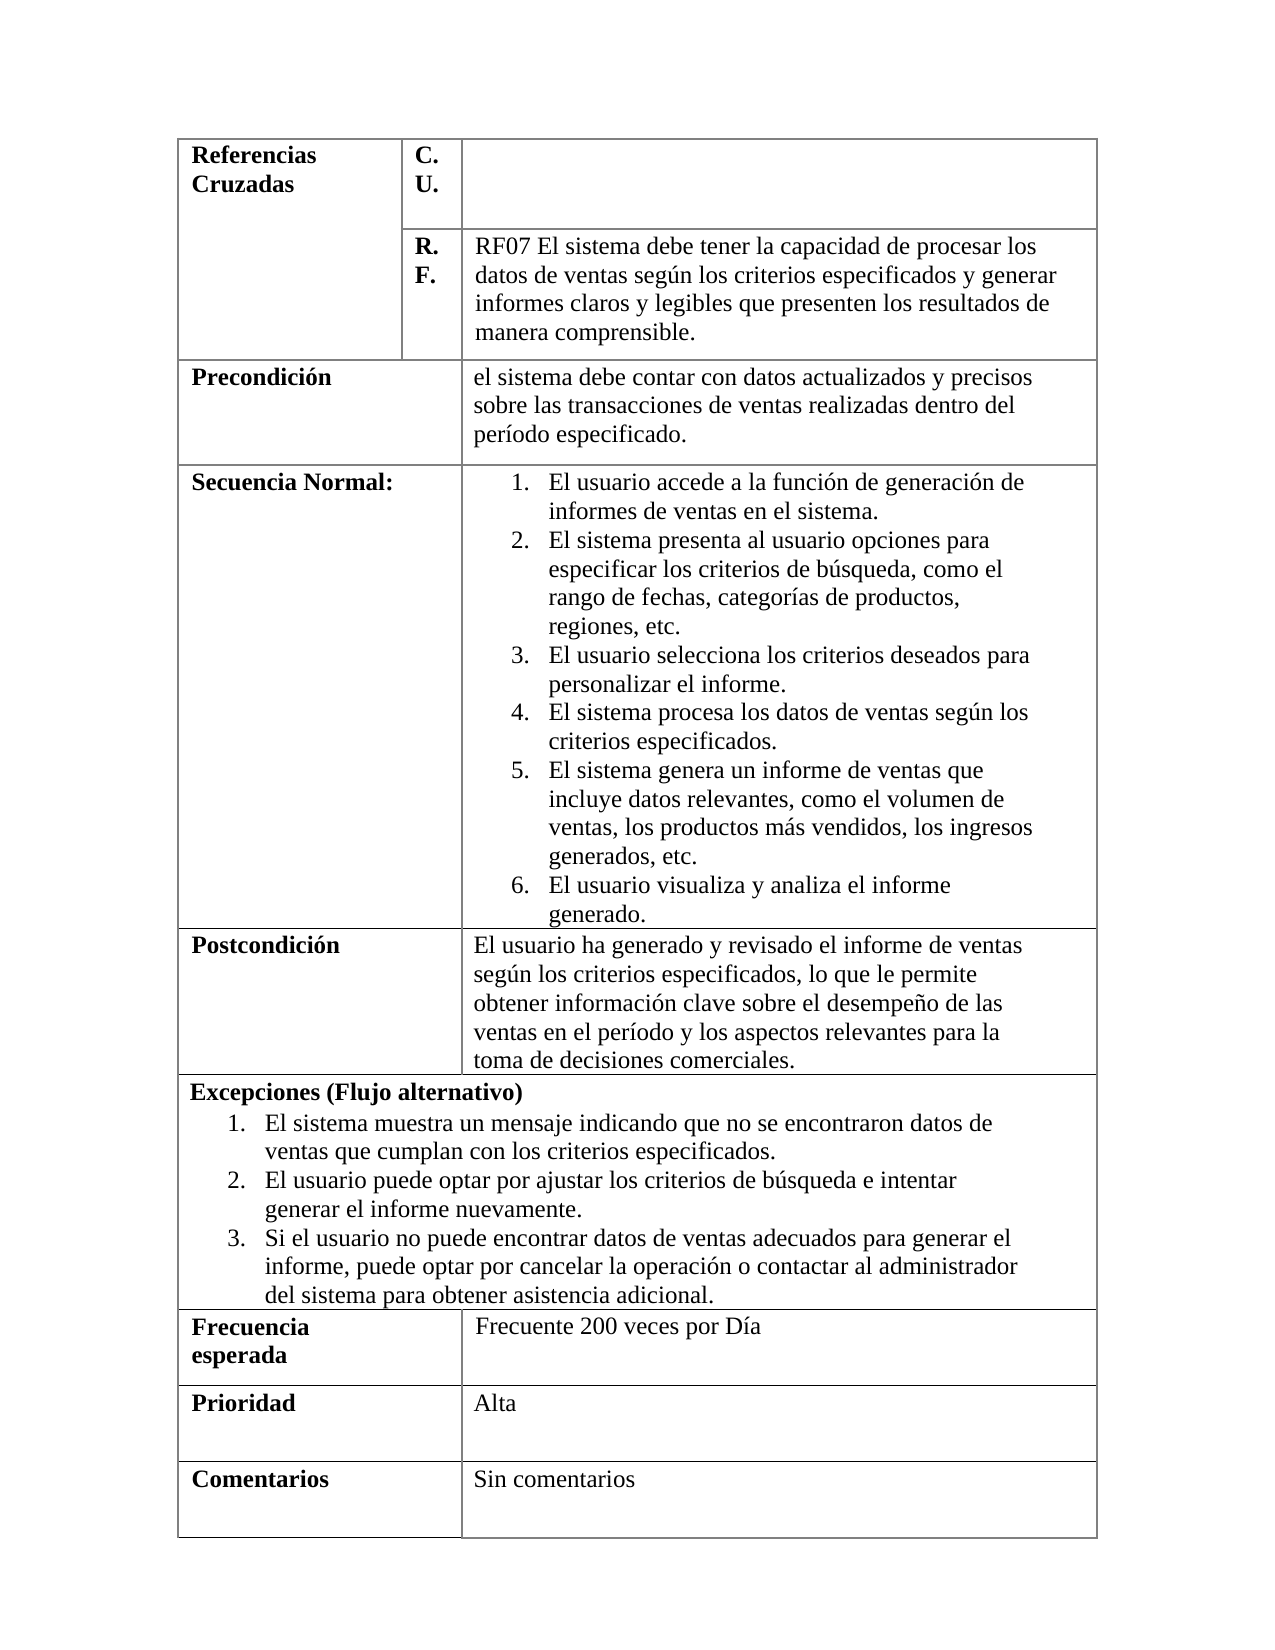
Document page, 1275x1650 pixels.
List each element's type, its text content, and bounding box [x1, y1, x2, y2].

table_cell C.U. [403, 140, 461, 228]
table_cell El usuario accede a la función de generación de informes de ventas en el sistema. El sistema presenta al usuario opciones para especificar los criterios de búsqueda, como el rango de fechas, categorías de productos, regiones, etc. El usuario selecciona los criterios deseados para personalizar el informe. El sistema procesa los datos de ventas según los criterios especificados. El sistema genera un informe de ventas que incluye datos relevantes, como el volumen de ventas, los productos más vendidos, los ingresos generados, etc. El usuario visualiza y analiza el informe generado. [463, 466, 1096, 927]
table_cell [463, 140, 1096, 228]
table_cell El usuario ha generado y revisado el informe de ventas según los criterios especificados, lo que le permite obtener información clave sobre el desempeño de las ventas en el período y los aspectos relevantes para la toma de decisiones comerciales. [463, 929, 1096, 1074]
table_cell Excepciones (Flujo alternativo) El sistema muestra un mensaje indicando que no se encontraron datos de ventas que cumplan con los criterios especificados. El usuario puede optar por ajustar los criterios de búsqueda e intentar generar el informe nuevamente. Si el usuario no puede encontrar datos de ventas adecuados para generar el informe, puede optar por cancelar la operación o contactar al administrador del sistema para obtener asistencia adicional. [179, 1075, 1096, 1309]
table_cell Prioridad [179, 1386, 461, 1461]
table_cell el sistema debe contar con datos actualizados y precisos sobre las transacciones de ventas realizadas dentro del período especificado. [463, 361, 1096, 463]
table_cell R.F. [403, 230, 461, 359]
table_cell Secuencia Normal: [179, 466, 461, 927]
table_cell Sin comentarios [463, 1462, 1096, 1537]
table_cell RF07 El sistema debe tener la capacidad de procesar los datos de ventas según los criterios especificados y generar informes claros y legibles que presenten los resultados de manera comprensible. [463, 230, 1096, 359]
table_cell Frecuencia esperada [179, 1310, 461, 1385]
table_cell Comentarios [179, 1462, 461, 1537]
table_cell Referencias Cruzadas [179, 140, 401, 359]
table_cell Alta [463, 1386, 1096, 1461]
table_cell Precondición [179, 361, 461, 463]
table_cell Frecuente 200 veces por Día [463, 1310, 1096, 1385]
table_cell Postcondición [179, 929, 461, 1074]
